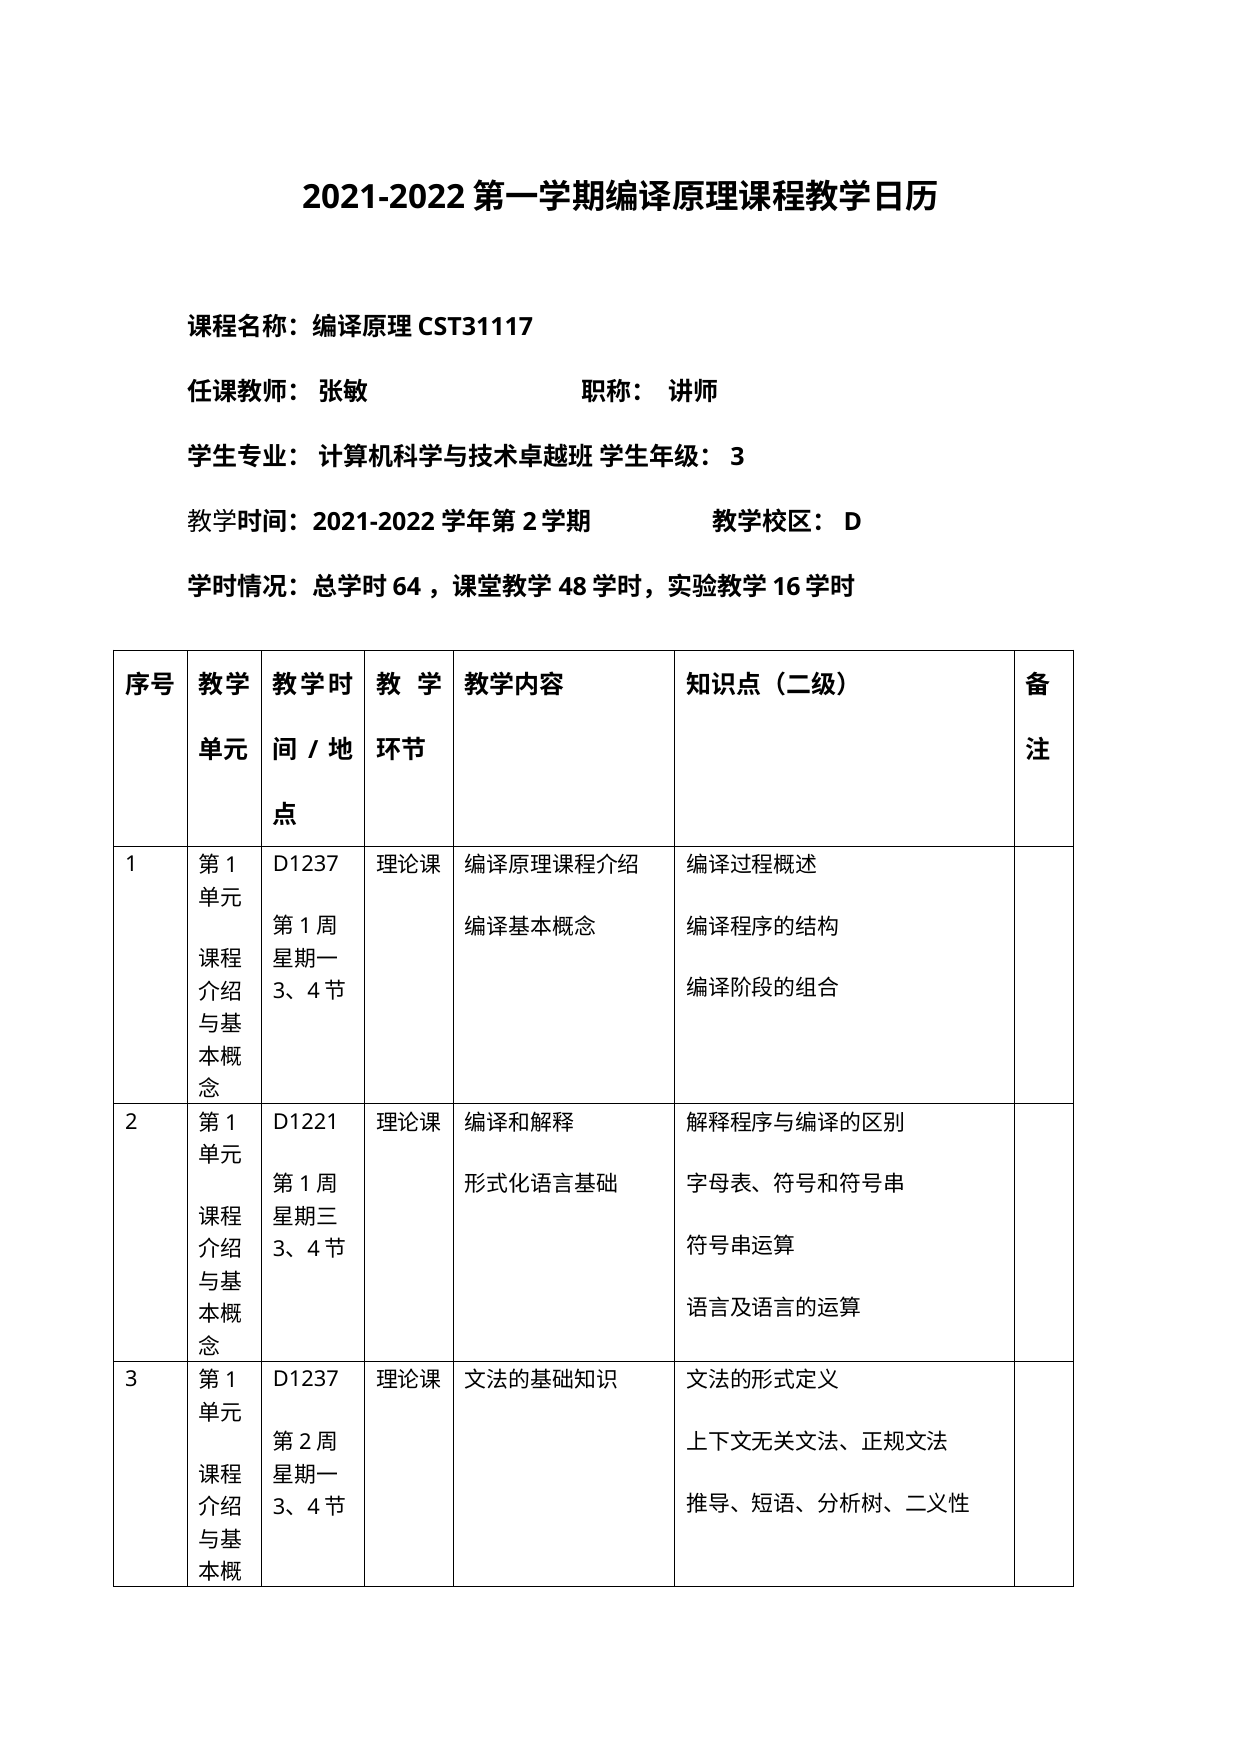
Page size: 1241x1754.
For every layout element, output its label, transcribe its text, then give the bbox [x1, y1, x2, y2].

table_cell [1015, 1362, 1073, 1586]
table_cell 第1单元 课程介绍与基本概念 [188, 847, 261, 1103]
table_cell 编译和解释 形式化语言基础 [454, 1104, 674, 1361]
table_cell 解释程序与编译的区别 字母表、符号和符号串 符号串运算 语言及语言的运算 [675, 1104, 1014, 1361]
table_cell 理论课 [365, 1104, 453, 1361]
table_header 序号 [114, 651, 187, 846]
text 教学时间：2021-2022 学年第 2学期 教学校区： D [187, 487, 1053, 552]
text 任课教师： 张敏 职称： 讲师 [187, 357, 1053, 422]
table_cell D1237 第2周星期一3、4节 [262, 1362, 364, 1586]
table_cell 文法的基础知识 [454, 1362, 674, 1586]
table_cell 3 [114, 1362, 187, 1586]
table_header 教学环节 [365, 651, 453, 846]
table_cell 2 [114, 1104, 187, 1361]
text 2021-2022第一学期编译原理课程教学日历 [187, 162, 1053, 227]
table_cell D1221 第1周星期三3、4节 [262, 1104, 364, 1361]
table_header 教学内容 [454, 651, 674, 846]
table_cell 第1单元 课程介绍与基本概念 [188, 1104, 261, 1361]
table_cell 理论课 [365, 847, 453, 1103]
text 学生专业： 计算机科学与技术卓越班 学生年级： 3 [187, 422, 1053, 487]
table_cell 编译原理课程介绍 编译基本概念 [454, 847, 674, 1103]
table_cell 编译过程概述 编译程序的结构 编译阶段的组合 [675, 847, 1014, 1103]
table_cell 1 [114, 847, 187, 1103]
table_header 备注 [1015, 651, 1073, 846]
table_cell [675, 1362, 1014, 1586]
text 学时情况：总学时64 ，课堂教学 48学时，实验教学16学时 [187, 552, 1053, 617]
text 课程名称：编译原理CST31117 [187, 292, 1053, 357]
table_header 教学时间/地点 [262, 651, 364, 846]
table_header 教学单元 [188, 651, 261, 846]
table_header 知识点（二级） [675, 651, 1014, 846]
table_cell 理论课 [365, 1362, 453, 1586]
table_cell D1237 第1周星期一3、4节 [262, 847, 364, 1103]
table_cell [1015, 847, 1073, 1103]
table_cell 第1单元 课程介绍与基本概念 [188, 1362, 261, 1586]
table_cell [1015, 1104, 1073, 1361]
